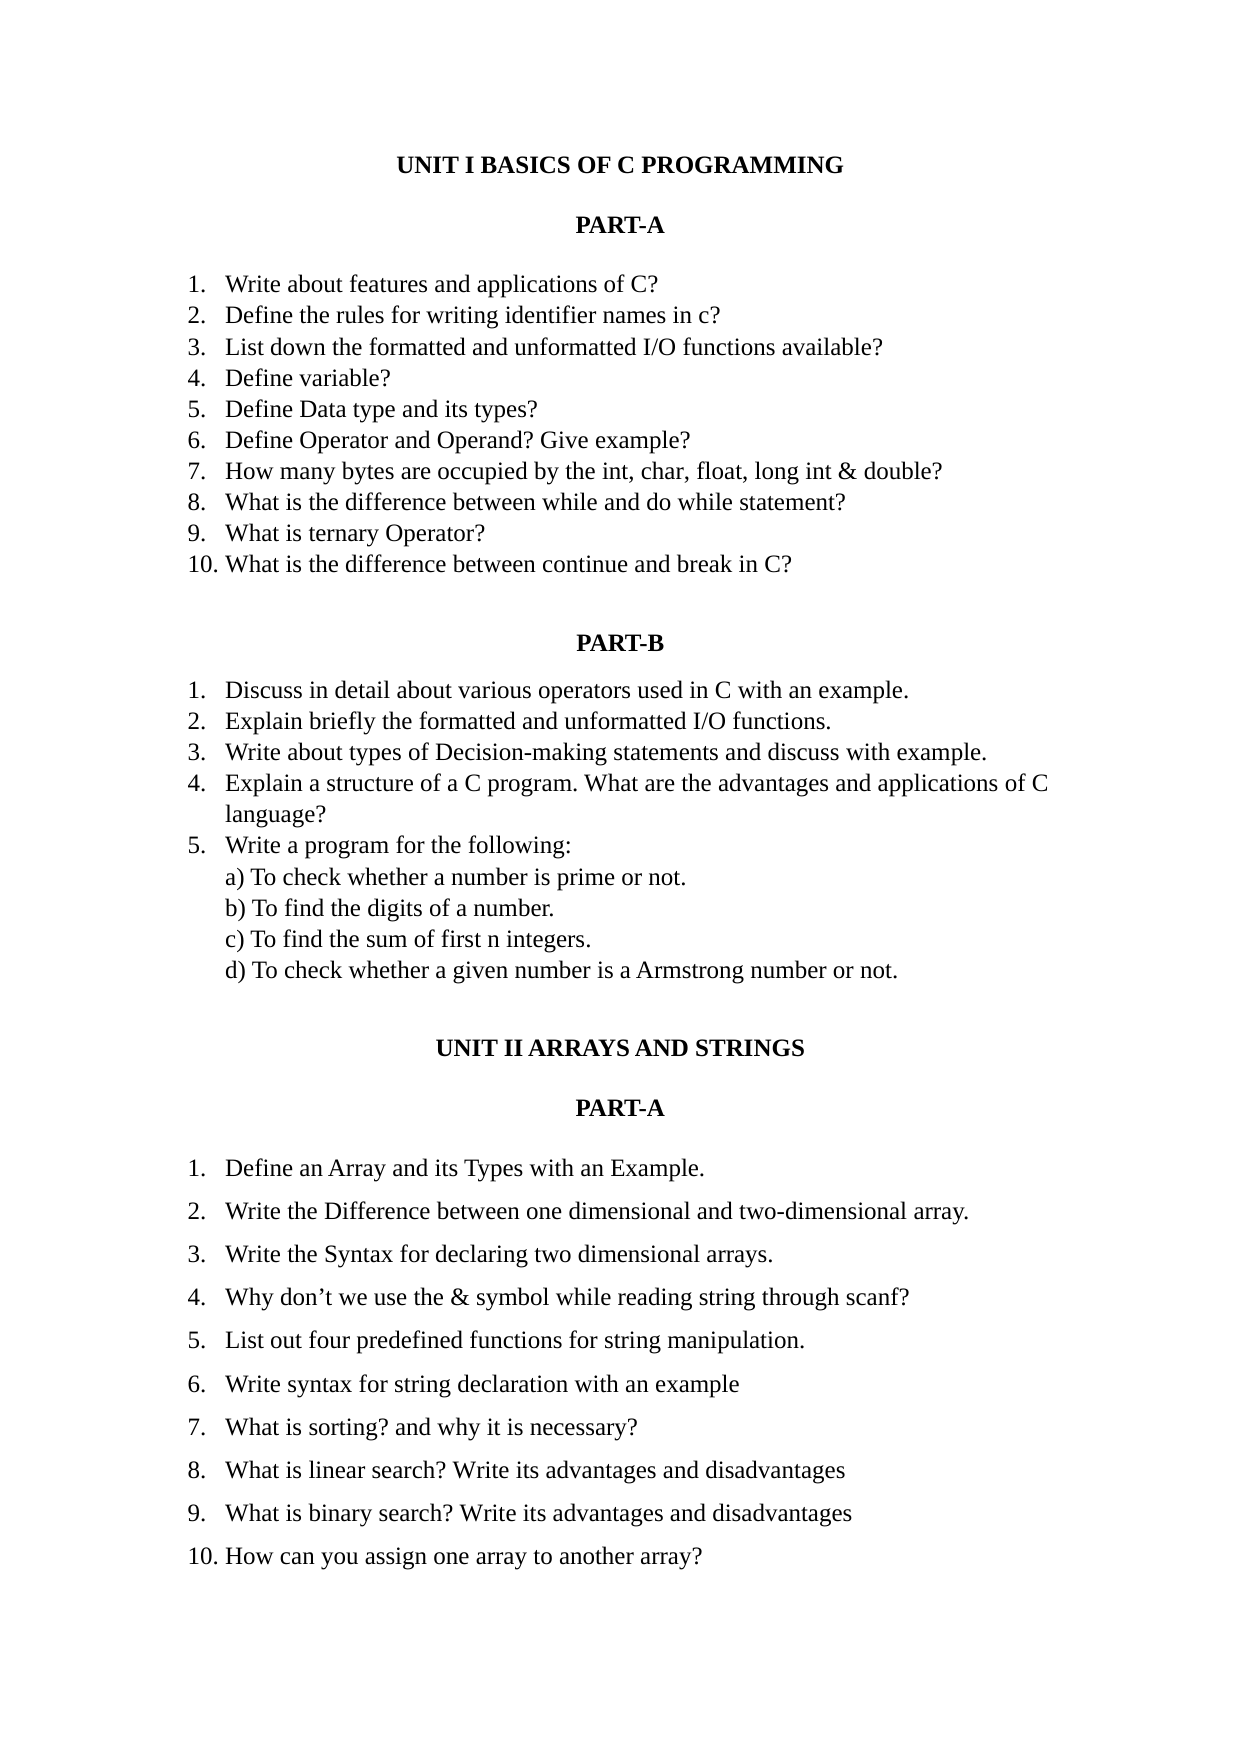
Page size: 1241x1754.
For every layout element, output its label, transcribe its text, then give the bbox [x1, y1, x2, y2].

list Define Operator and Operand? Give example? [187, 425, 1090, 453]
list c) To find the sum of first n integers. [225, 924, 1090, 952]
list What is linear search? Write its advantages and disadvantages [187, 1455, 1090, 1484]
list a) To check whether a number is prime or not. [225, 862, 1090, 890]
list Define an Array and its Types with an Example. [187, 1153, 1090, 1182]
list Define the rules for writing identifier names in c? [187, 301, 1090, 329]
text PART-A [150, 1093, 1090, 1122]
list List down the formatted and unformatted I/O functions available? [187, 332, 1090, 360]
list Explain briefly the formatted and unformatted I/O functions. [187, 706, 1090, 735]
list Write about features and applications of C? [187, 269, 1090, 298]
list How can you assign one array to another array? [187, 1541, 1090, 1570]
list What is the difference between while and do while statement? [187, 487, 1090, 516]
list b) To find the digits of a number. [225, 893, 1090, 921]
list d) To check whether a given number is a Armstrong number or not. [225, 955, 1090, 983]
list Define Data type and its types? [187, 394, 1090, 422]
list Write the Difference between one dimensional and two-dimensional array. [187, 1196, 1090, 1225]
list What is the difference between continue and break in C? [187, 549, 1090, 578]
list Write syntax for string declaration with an example [187, 1369, 1090, 1397]
text PART-B [150, 628, 1090, 656]
text UNIT I BASICS OF C PROGRAMMING [150, 150, 1090, 179]
text UNIT II ARRAYS AND STRINGS [150, 1033, 1090, 1062]
list What is sorting? and why it is necessary? [187, 1412, 1090, 1441]
text PART-A [150, 210, 1090, 238]
list How many bytes are occupied by the int, char, float, long int & double? [187, 456, 1090, 484]
list What is ternary Operator? [187, 518, 1090, 547]
list Write about types of Decision-making statements and discuss with example. [187, 737, 1090, 766]
list Explain a structure of a C program. What are the advantages and applications of C language? [187, 768, 1090, 828]
list List out four predefined functions for string manipulation. [187, 1326, 1090, 1354]
list Discuss in detail about various operators used in C with an example. [187, 675, 1090, 704]
list Define variable? [187, 363, 1090, 391]
list Why don’t we use the & symbol while reading string through scanf? [187, 1282, 1090, 1311]
list Write a program for the following: [187, 831, 1090, 859]
list What is binary search? Write its advantages and disadvantages [187, 1498, 1090, 1527]
list Write the Syntax for declaring two dimensional arrays. [187, 1239, 1090, 1268]
